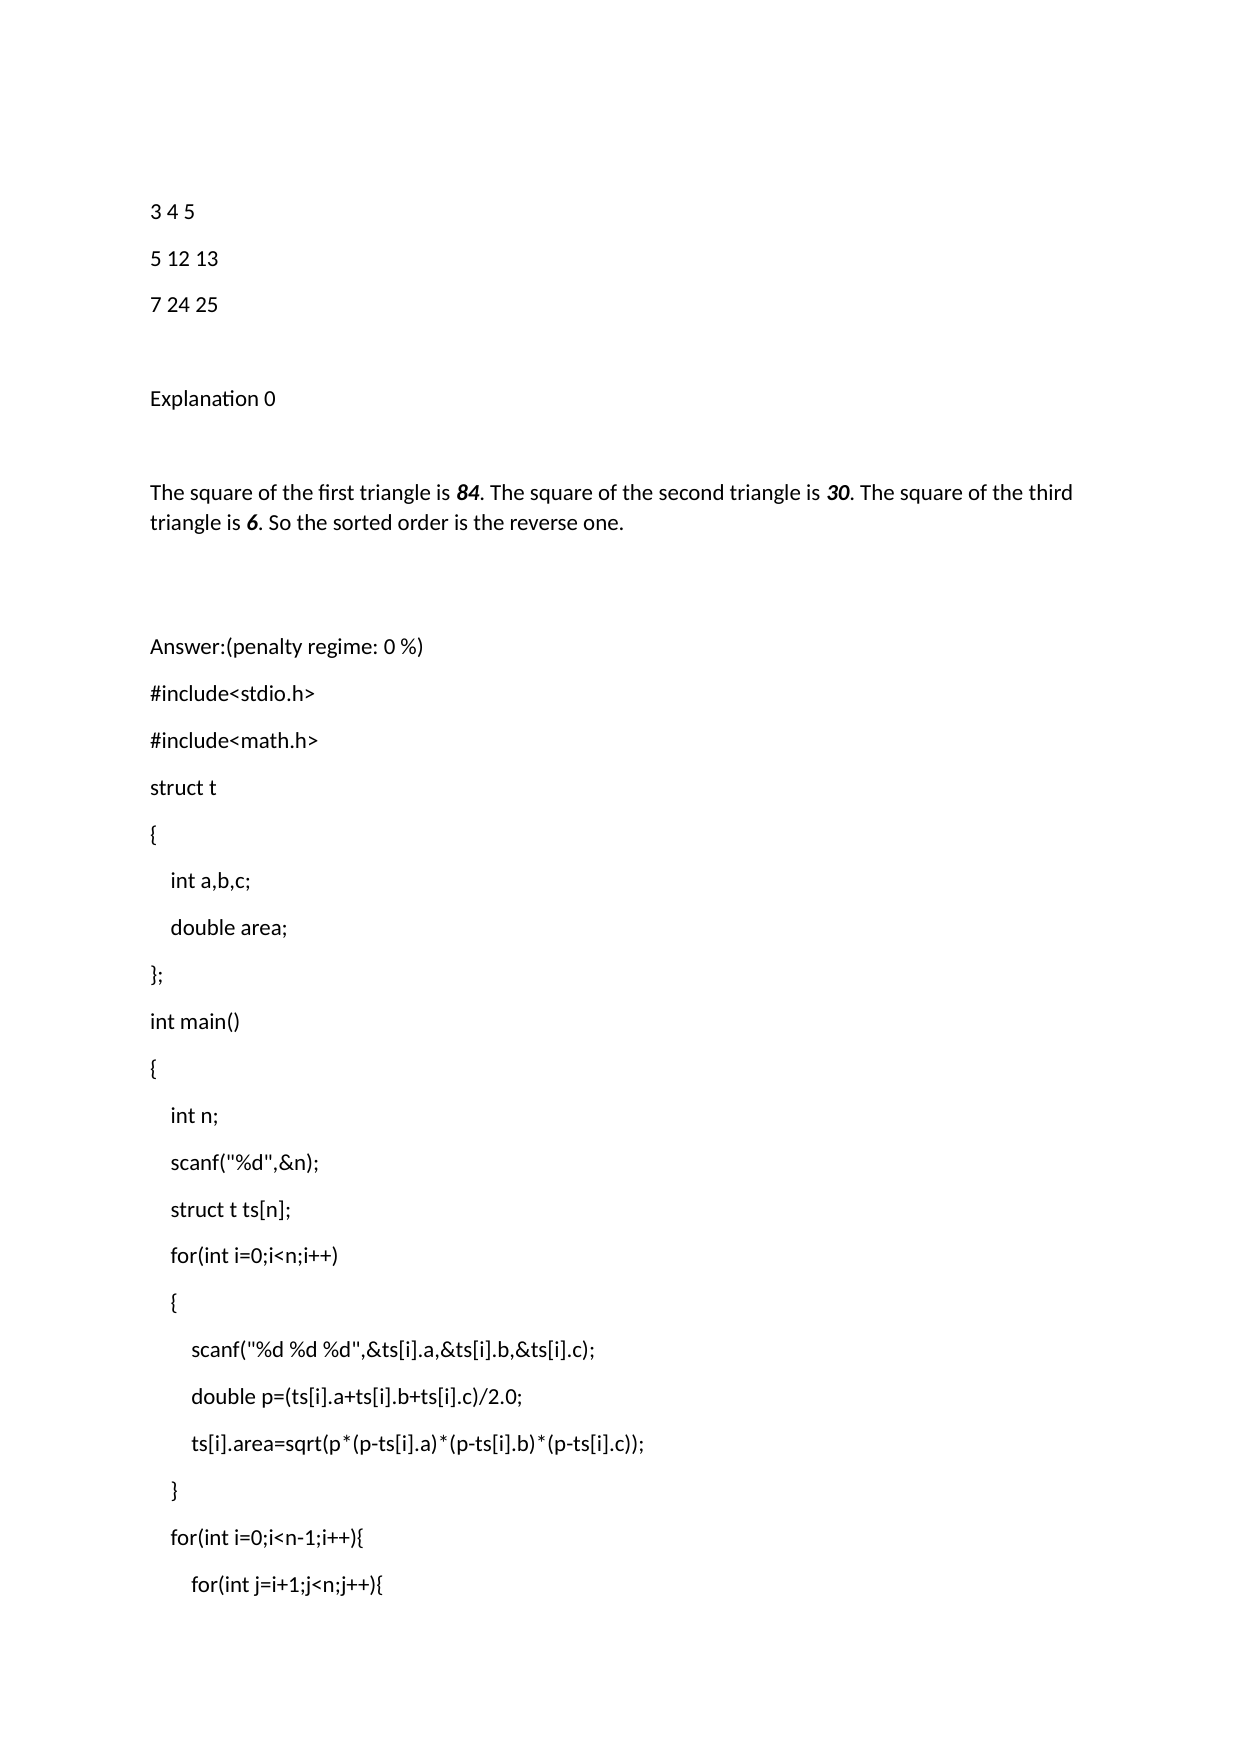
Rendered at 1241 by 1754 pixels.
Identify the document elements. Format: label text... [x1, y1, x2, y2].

text { [150, 1288, 1090, 1317]
text }; [150, 960, 1090, 988]
text 5 12 13 [150, 244, 1090, 272]
text struct t [150, 773, 1090, 801]
text Explanation 0 [150, 384, 1090, 412]
text ts[i].area=sqrt(p*(p-ts[i].a)*(p-ts[i].b)*(p-ts[i].c)); [150, 1429, 1090, 1457]
text struct t ts[n]; [150, 1195, 1090, 1223]
text for(int i=0;i<n-1;i++){ [150, 1523, 1090, 1551]
text double p=(ts[i].a+ts[i].b+ts[i].c)/2.0; [150, 1382, 1090, 1410]
text #include<math.h> [150, 726, 1090, 754]
text double area; [150, 913, 1090, 942]
text scanf("%d %d %d",&ts[i].a,&ts[i].b,&ts[i].c); [150, 1335, 1090, 1363]
text { [150, 1054, 1090, 1082]
text Answer:(penalty regime: 0 %) [150, 632, 1090, 660]
text for(int j=i+1;j<n;j++){ [150, 1570, 1090, 1598]
text for(int i=0;i<n;i++) [150, 1242, 1090, 1270]
text } [150, 1476, 1090, 1504]
text The square of the first triangle is 84. The square of the second triangle is 30. The square of the third triangle is 6. So the sorted order is the reverse one. [150, 478, 1090, 536]
text int n; [150, 1101, 1090, 1129]
text scanf("%d",&n); [150, 1148, 1090, 1176]
text 3 4 5 [150, 197, 1090, 225]
text 7 24 25 [150, 291, 1090, 319]
text #include<stdio.h> [150, 679, 1090, 707]
text { [150, 820, 1090, 848]
text int main() [150, 1007, 1090, 1035]
text int a,b,c; [150, 867, 1090, 895]
